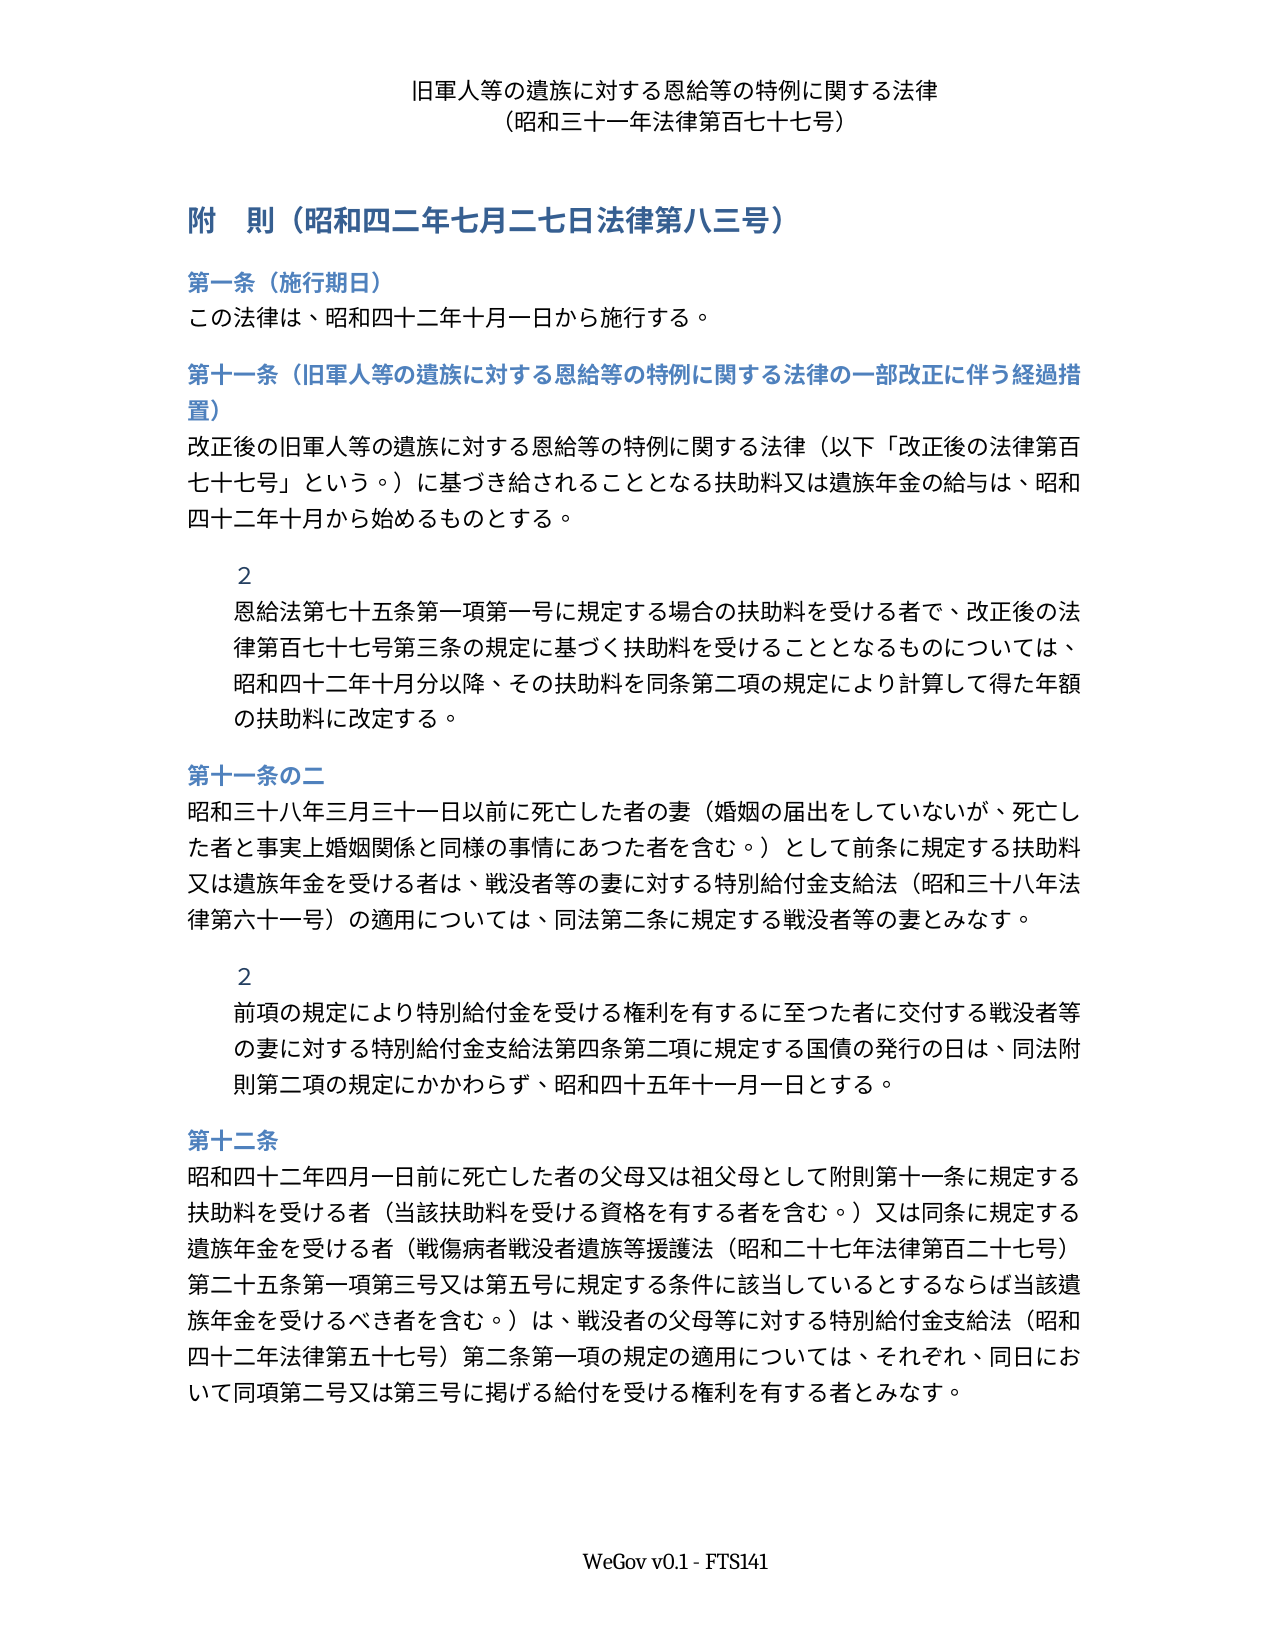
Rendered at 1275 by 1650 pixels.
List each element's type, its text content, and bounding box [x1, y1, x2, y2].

text 改正後の旧軍人等の遺族に対する恩給等の特例に関する法律（以下「改正後の法律第百七十七号」という。）に基づき給されることとなる扶助料又は遺族年金の給与は、昭和四十二年十月から始めるものとする。 [187, 431, 1087, 534]
text 前項の規定により特別給付金を受ける権利を有するに至つた者に交付する戦没者等の妻に対する特別給付金支給法第四条第二項に規定する国債の発行の日は、同法附則第二項の規定にかかわらず、昭和四十五年十一月一日とする。 [233, 997, 1087, 1100]
text 昭和三十八年三月三十一日以前に死亡した者の妻（婚姻の届出をしていないが、死亡した者と事実上婚姻関係と同様の事情にあつた者を含む。）として前条に規定する扶助料又は遺族年金を受ける者は、戦没者等の妻に対する特別給付金支給法（昭和三十八年法律第六十一号）の適用については、同法第二条に規定する戦没者等の妻とみなす。 [187, 796, 1087, 935]
subtitle 附 則（昭和四二年七月二七日法律第八三号） [187, 200, 1087, 240]
subtitle 第一条（施行期日） [187, 266, 1087, 298]
subtitle 第十一条の二 [187, 760, 1087, 791]
text 昭和四十二年四月一日前に死亡した者の父母又は祖父母として附則第十一条に規定する扶助料を受ける者（当該扶助料を受ける資格を有する者を含む。）又は同条に規定する遺族年金を受ける者（戦傷病者戦没者遺族等援護法（昭和二十七年法律第百二十七号）第二十五条第一項第三号又は第五号に規定する条件に該当しているとするならば当該遺族年金を受けるべき者を含む。）は、戦没者の父母等に対する特別給付金支給法（昭和四十二年法律第五十七号）第二条第一項の規定の適用については、それぞれ、同日において同項第二号又は第三号に掲げる給付を受ける権利を有する者とみなす。 [187, 1161, 1087, 1408]
subtitle 第十二条 [187, 1125, 1087, 1157]
subtitle ２ [233, 961, 1087, 992]
text 恩給法第七十五条第一項第一号に規定する場合の扶助料を受ける者で、改正後の法律第百七十七号第三条の規定に基づく扶助料を受けることとなるものについては、昭和四十二年十月分以降、その扶助料を同条第二項の規定により計算して得た年額の扶助料に改定する。 [233, 596, 1087, 735]
subtitle ２ [233, 560, 1087, 591]
text この法律は、昭和四十二年十月一日から施行する。 [187, 302, 1087, 334]
subtitle 第十一条（旧軍人等の遺族に対する恩給等の特例に関する法律の一部改正に伴う経過措置） [187, 359, 1087, 426]
